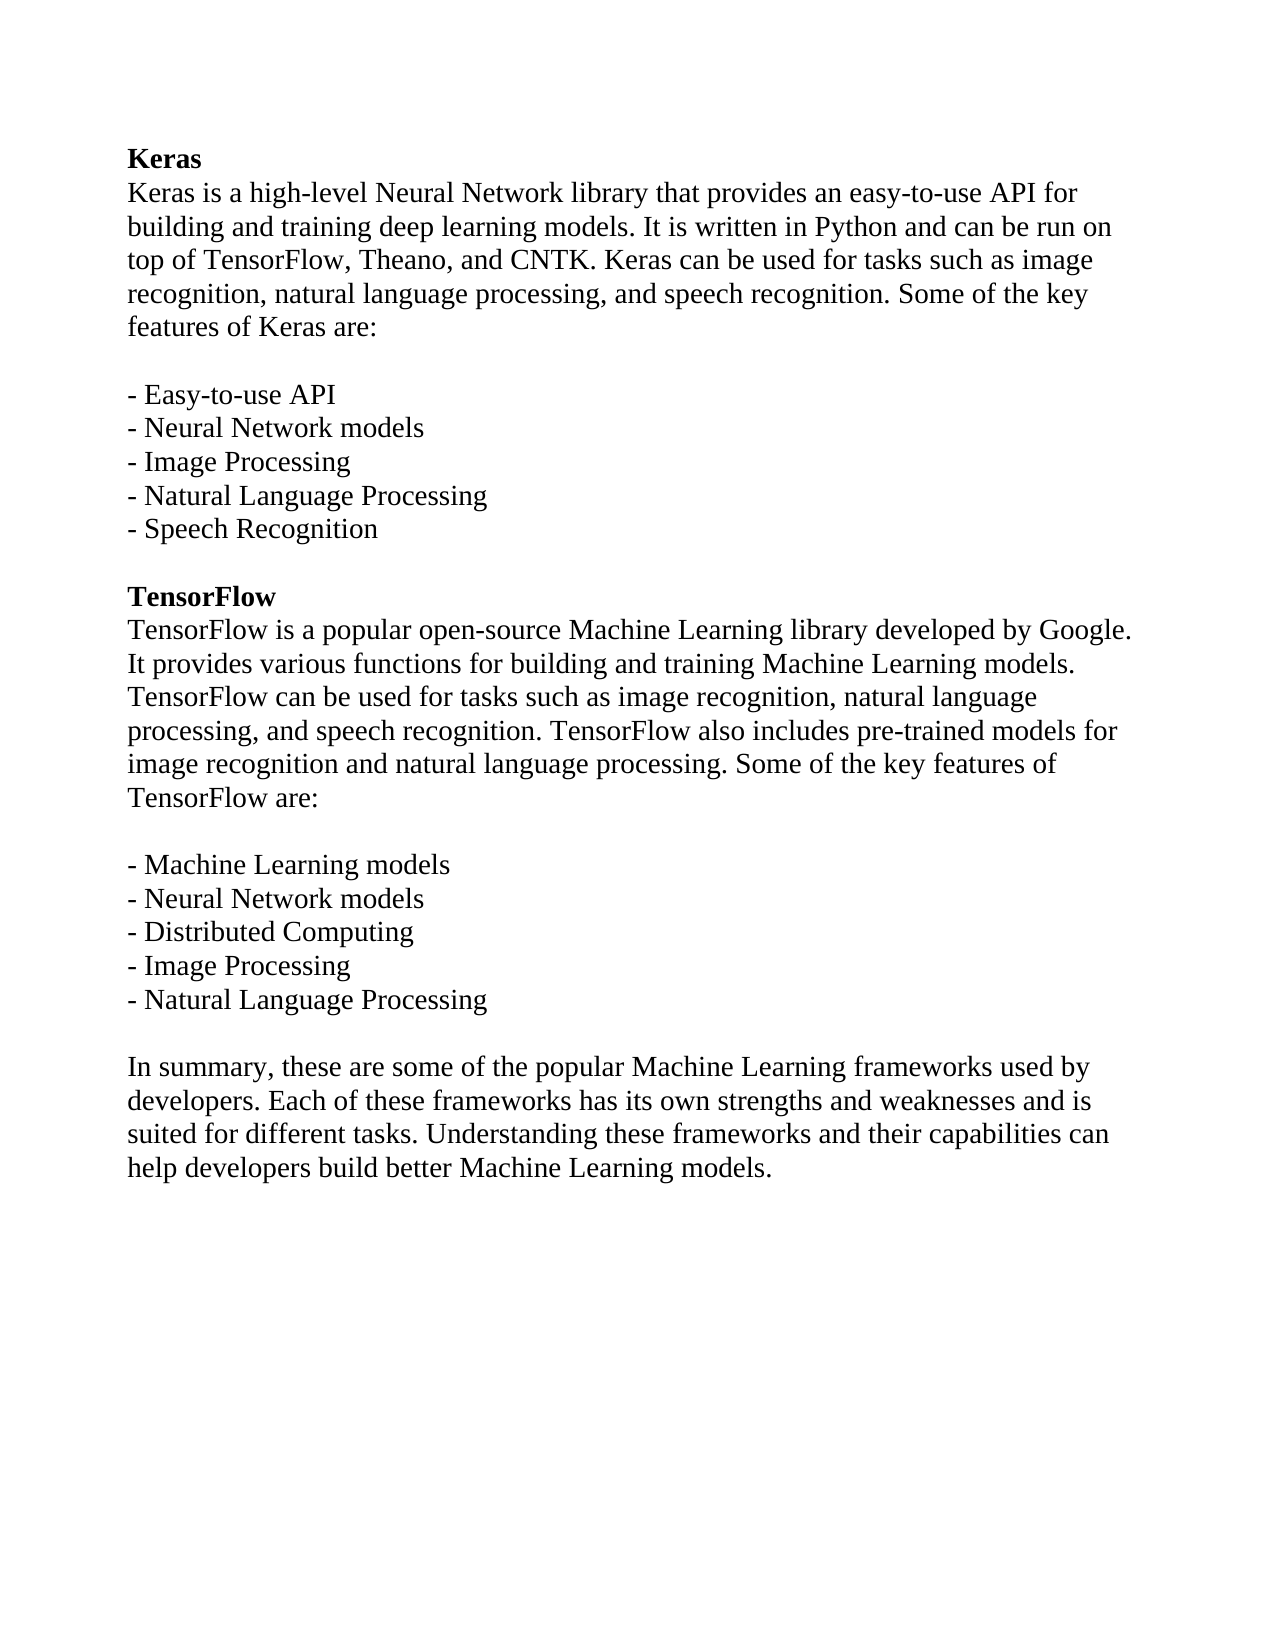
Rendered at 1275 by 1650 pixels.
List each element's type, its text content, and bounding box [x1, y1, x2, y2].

text TensorFlow [127, 579, 1148, 612]
text TensorFlow is a popular open-source Machine Learning library developed by Google. It provides various functions for building and training Machine Learning models. TensorFlow can be used for tasks such as image recognition, natural language processing, and speech recognition. TensorFlow also includes pre-trained models for image recognition and natural language processing. Some of the key features of TensorFlow are: [127, 612, 1148, 813]
text - Neural Network models [127, 881, 1148, 914]
text Keras is a high-level Neural Network library that provides an easy-to-use API for building and training deep learning models. It is written in Python and can be run on top of TensorFlow, Theano, and CNTK. Keras can be used for tasks such as image recognition, natural language processing, and speech recognition. Some of the key features of Keras are: [127, 175, 1148, 343]
text - Image Processing [127, 948, 1148, 982]
text - Natural Language Processing [127, 478, 1148, 511]
text - Easy-to-use API [127, 377, 1148, 410]
text Keras [127, 142, 1148, 175]
text - Image Processing [127, 444, 1148, 478]
text - Distributed Computing [127, 914, 1148, 948]
text - Machine Learning models [127, 847, 1148, 881]
text - Natural Language Processing [127, 982, 1148, 1015]
text - Neural Network models [127, 410, 1148, 444]
text In summary, these are some of the popular Machine Learning frameworks used by developers. Each of these frameworks has its own strengths and weaknesses and is suited for different tasks. Understanding these frameworks and their capabilities can help developers build better Machine Learning models. [127, 1049, 1148, 1183]
text - Speech Recognition [127, 511, 1148, 545]
